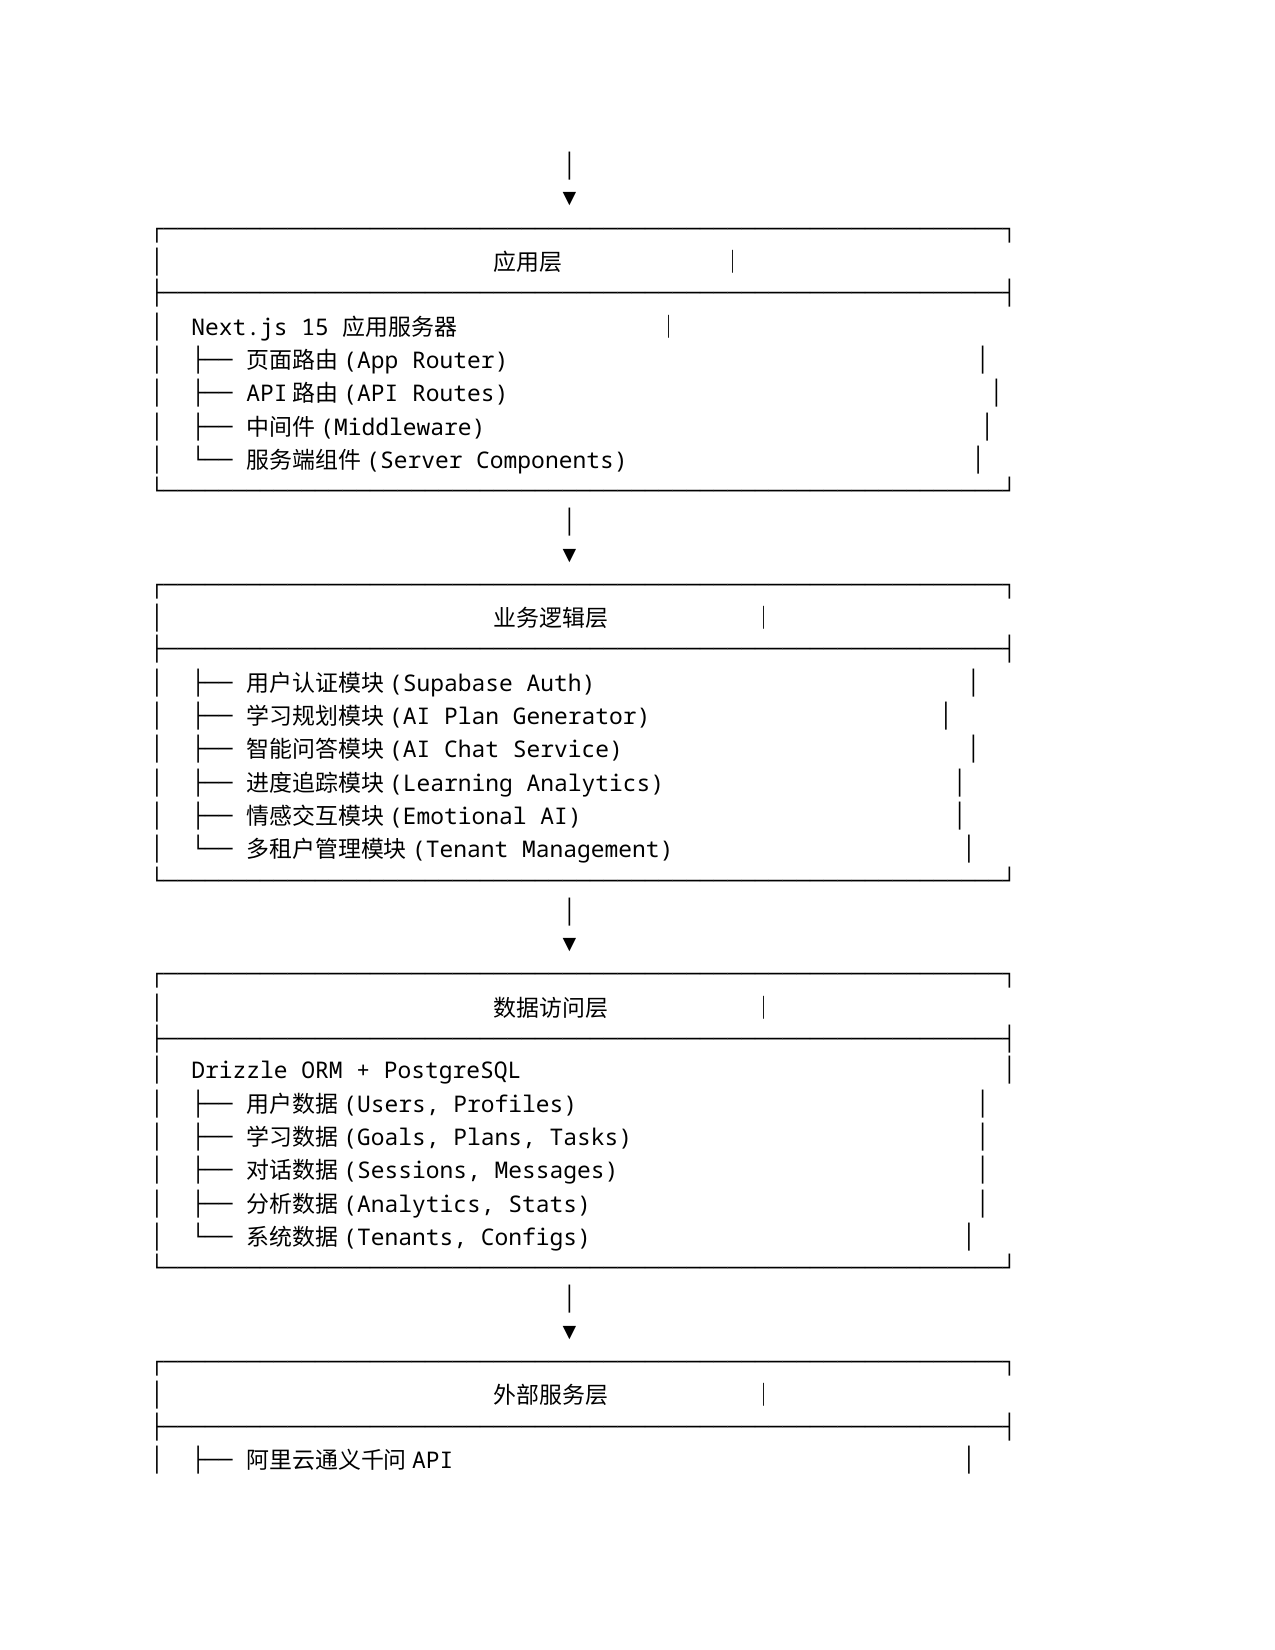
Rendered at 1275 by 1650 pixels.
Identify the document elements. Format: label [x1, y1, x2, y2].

text [150, 150, 1125, 1475]
